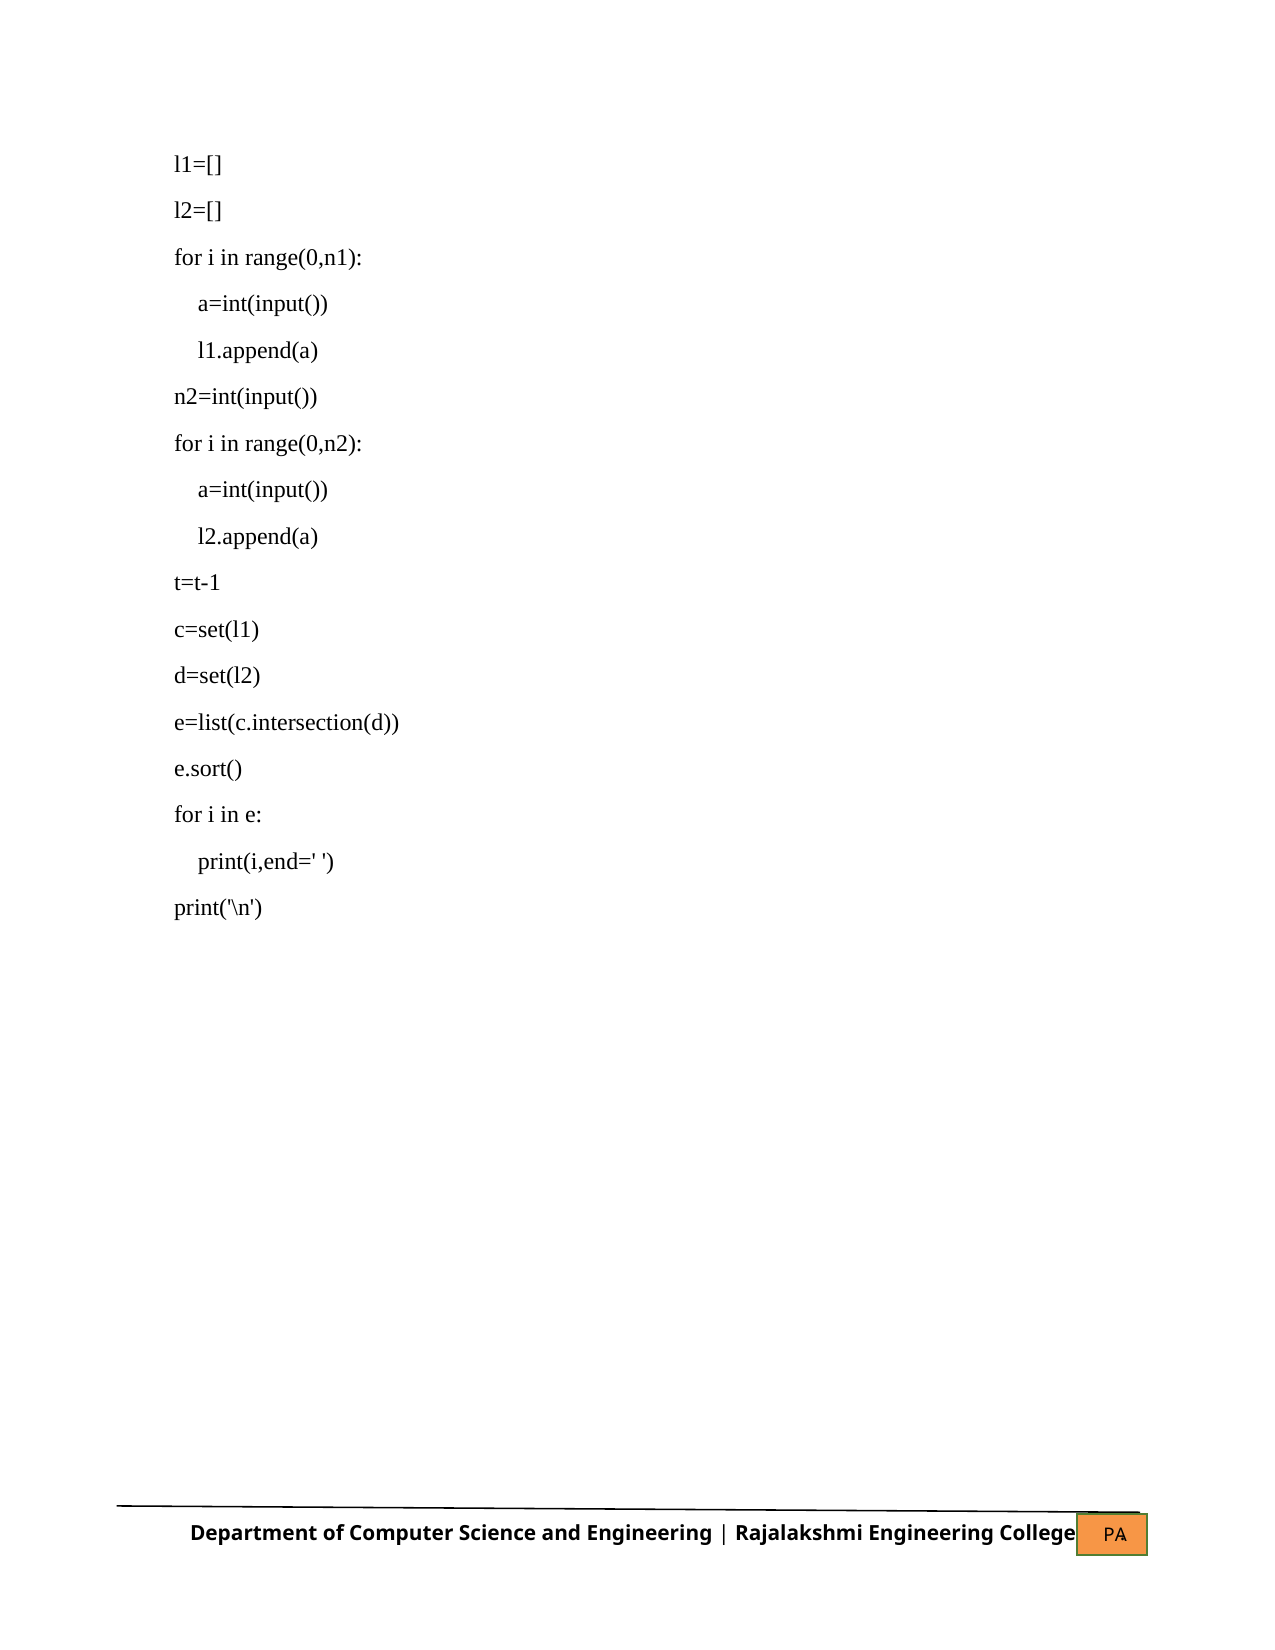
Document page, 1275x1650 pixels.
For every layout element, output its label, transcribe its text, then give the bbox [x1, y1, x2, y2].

text t=t-1 [150, 568, 1125, 596]
text print('\n') [150, 893, 1125, 921]
text c=set(l1) [150, 614, 1125, 642]
text e.sort() [150, 754, 1125, 782]
text l2.append(a) [150, 522, 1125, 549]
text d=set(l2) [150, 661, 1125, 689]
text a=int(input()) [150, 475, 1125, 503]
text l1=[] [150, 150, 1125, 178]
text for i in range(0,n1): [150, 243, 1125, 271]
text n2=int(input()) [150, 382, 1125, 410]
text l1.append(a) [150, 336, 1125, 363]
text a=int(input()) [150, 289, 1125, 317]
text for i in range(0,n2): [150, 429, 1125, 456]
text print(i,end=' ') [150, 847, 1125, 874]
text l2=[] [150, 196, 1125, 224]
text for i in e: [150, 800, 1125, 828]
text e=list(c.intersection(d)) [150, 707, 1125, 735]
